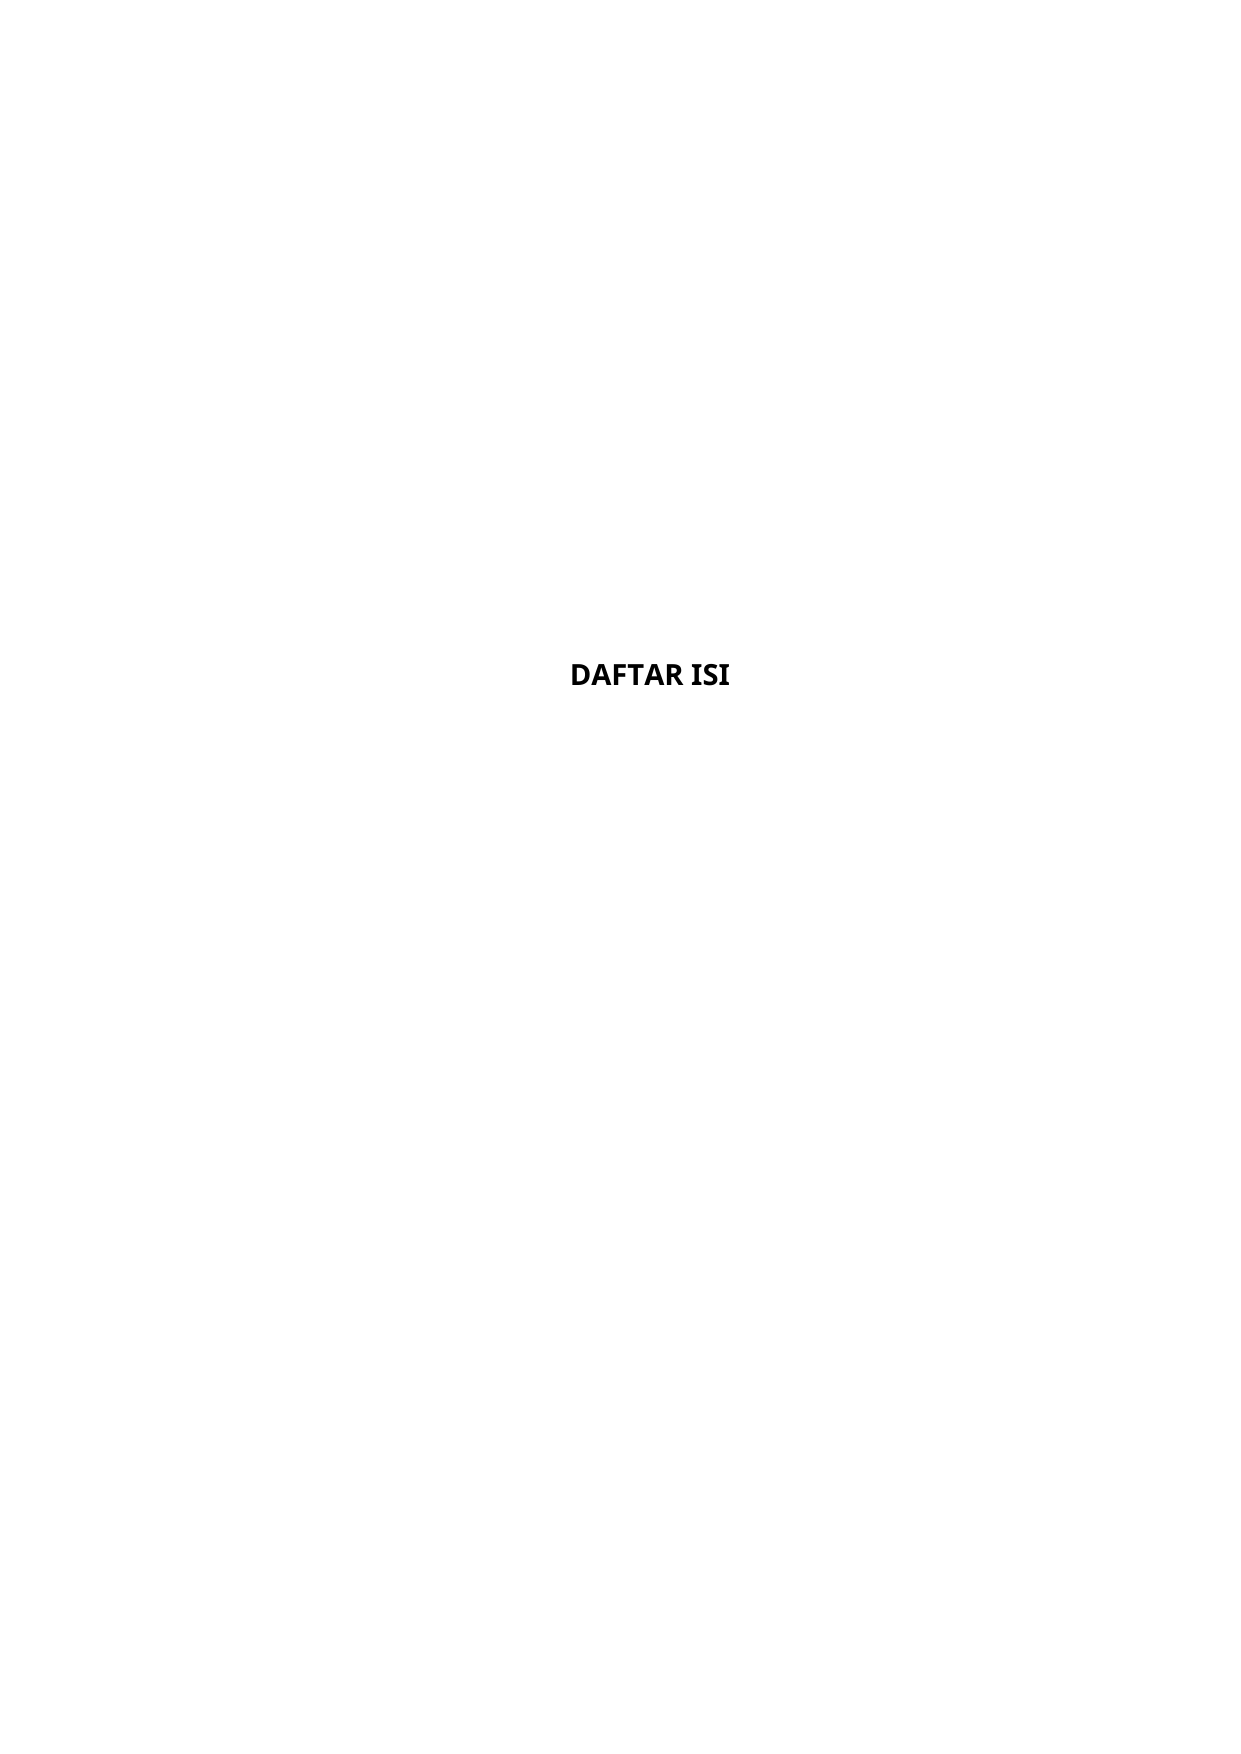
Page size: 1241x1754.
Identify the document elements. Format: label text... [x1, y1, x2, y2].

text DAFTAR ISI [236, 654, 1063, 694]
